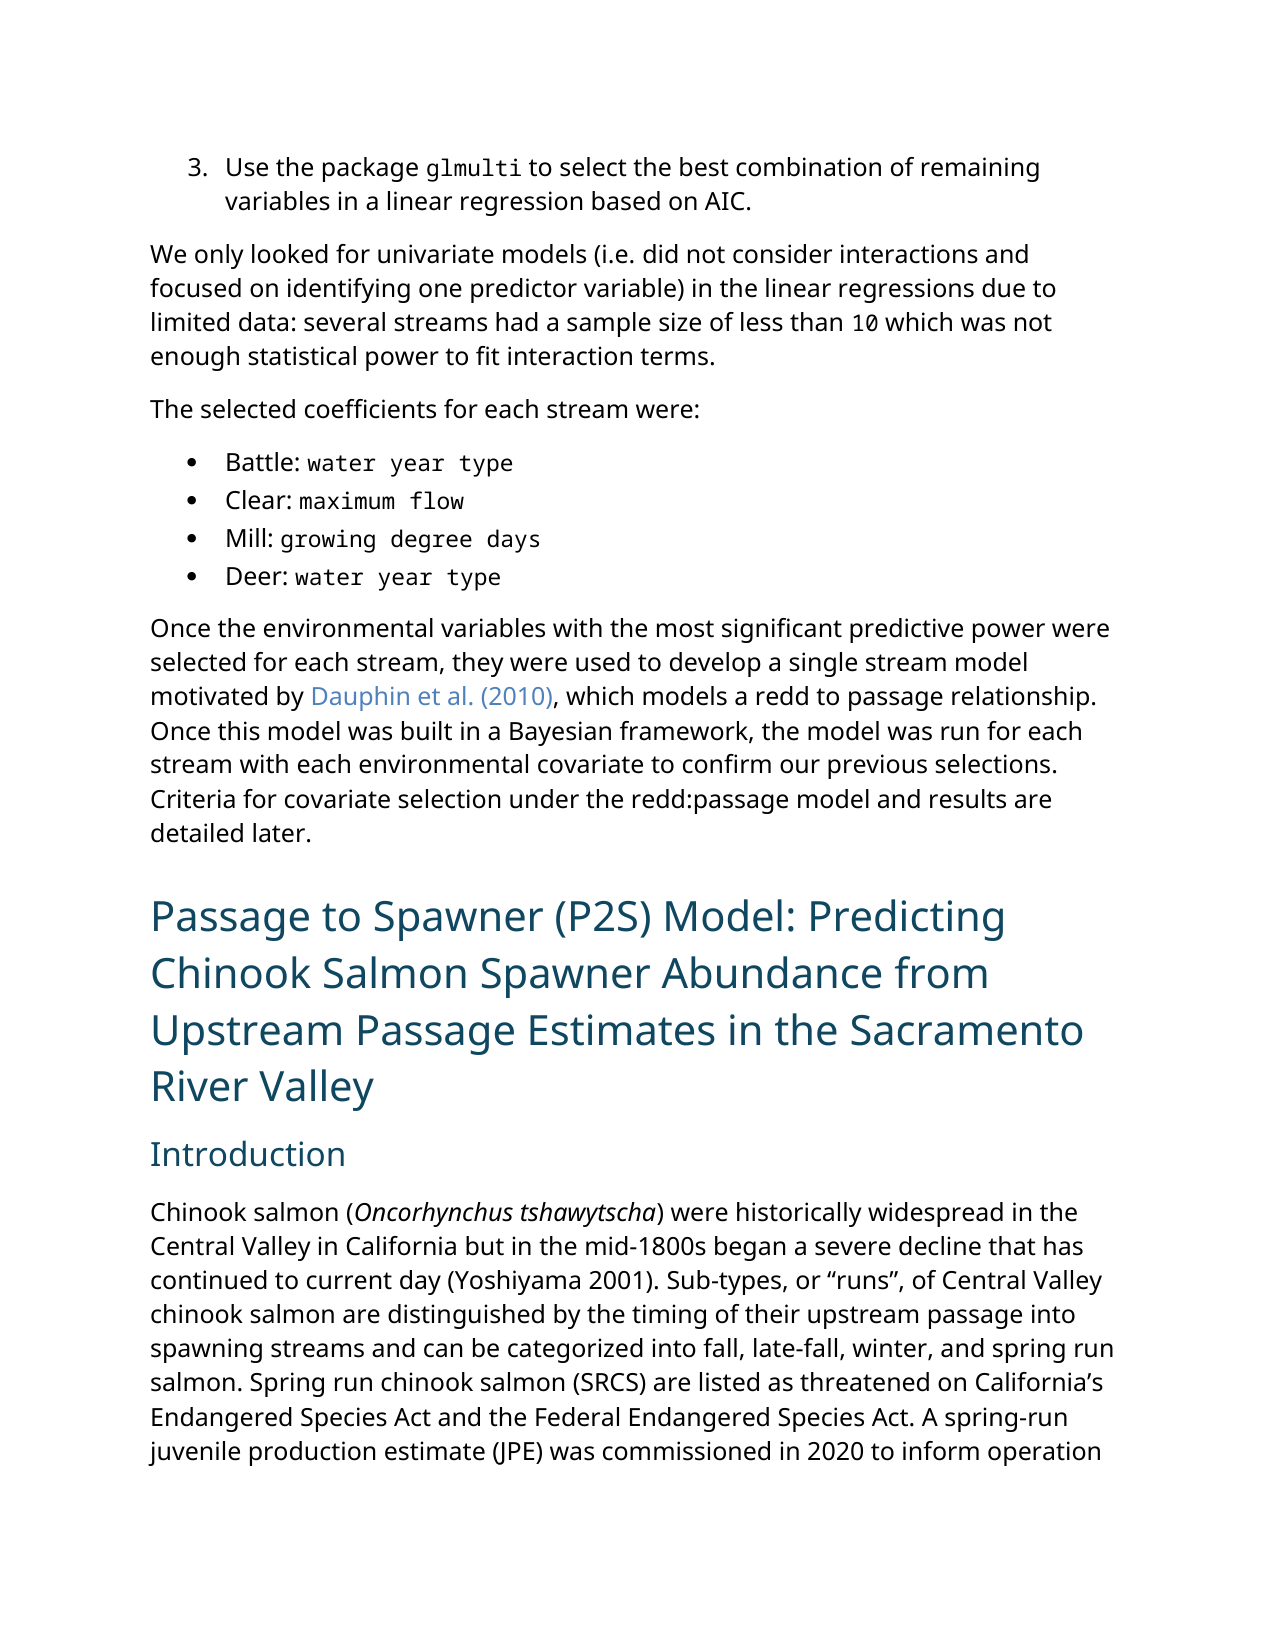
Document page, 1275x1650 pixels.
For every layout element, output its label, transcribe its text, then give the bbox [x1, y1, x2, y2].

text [150, 1195, 1125, 1467]
subtitle Introduction [150, 1131, 1125, 1176]
list Mill: growing degree days [187, 520, 1125, 554]
list Battle: water year type [187, 445, 1125, 479]
subtitle Passage to Spawner (P2S) Model: Predicting Chinook Salmon Spawner Abundance from Upstream Passage Estimates in the Sacramento River Valley [150, 887, 1125, 1114]
text The selected coefficients for each stream were: [150, 392, 1125, 426]
text Once the environmental variables with the most significant predictive power were selected for each stream, they were used to develop a single stream model motivated by Dauphin et al. (2010), which models a redd to passage relationship. Once this model was built in a Bayesian framework, the model was run for each stream with each environmental covariate to confirm our previous selections. Criteria for covariate selection under the redd:passage model and results are detailed later. [150, 611, 1125, 849]
list Deer: water year type [187, 558, 1125, 592]
list Use the package glmulti to select the best combination of remaining variables in a linear regression based on AIC. [187, 150, 1125, 218]
text We only looked for univariate models (i.e. did not consider interactions and focused on identifying one predictor variable) in the linear regressions due to limited data: several streams had a sample size of less than 10 which was not enough statistical power to fit interaction terms. [150, 237, 1125, 373]
list Clear: maximum flow [187, 482, 1125, 517]
